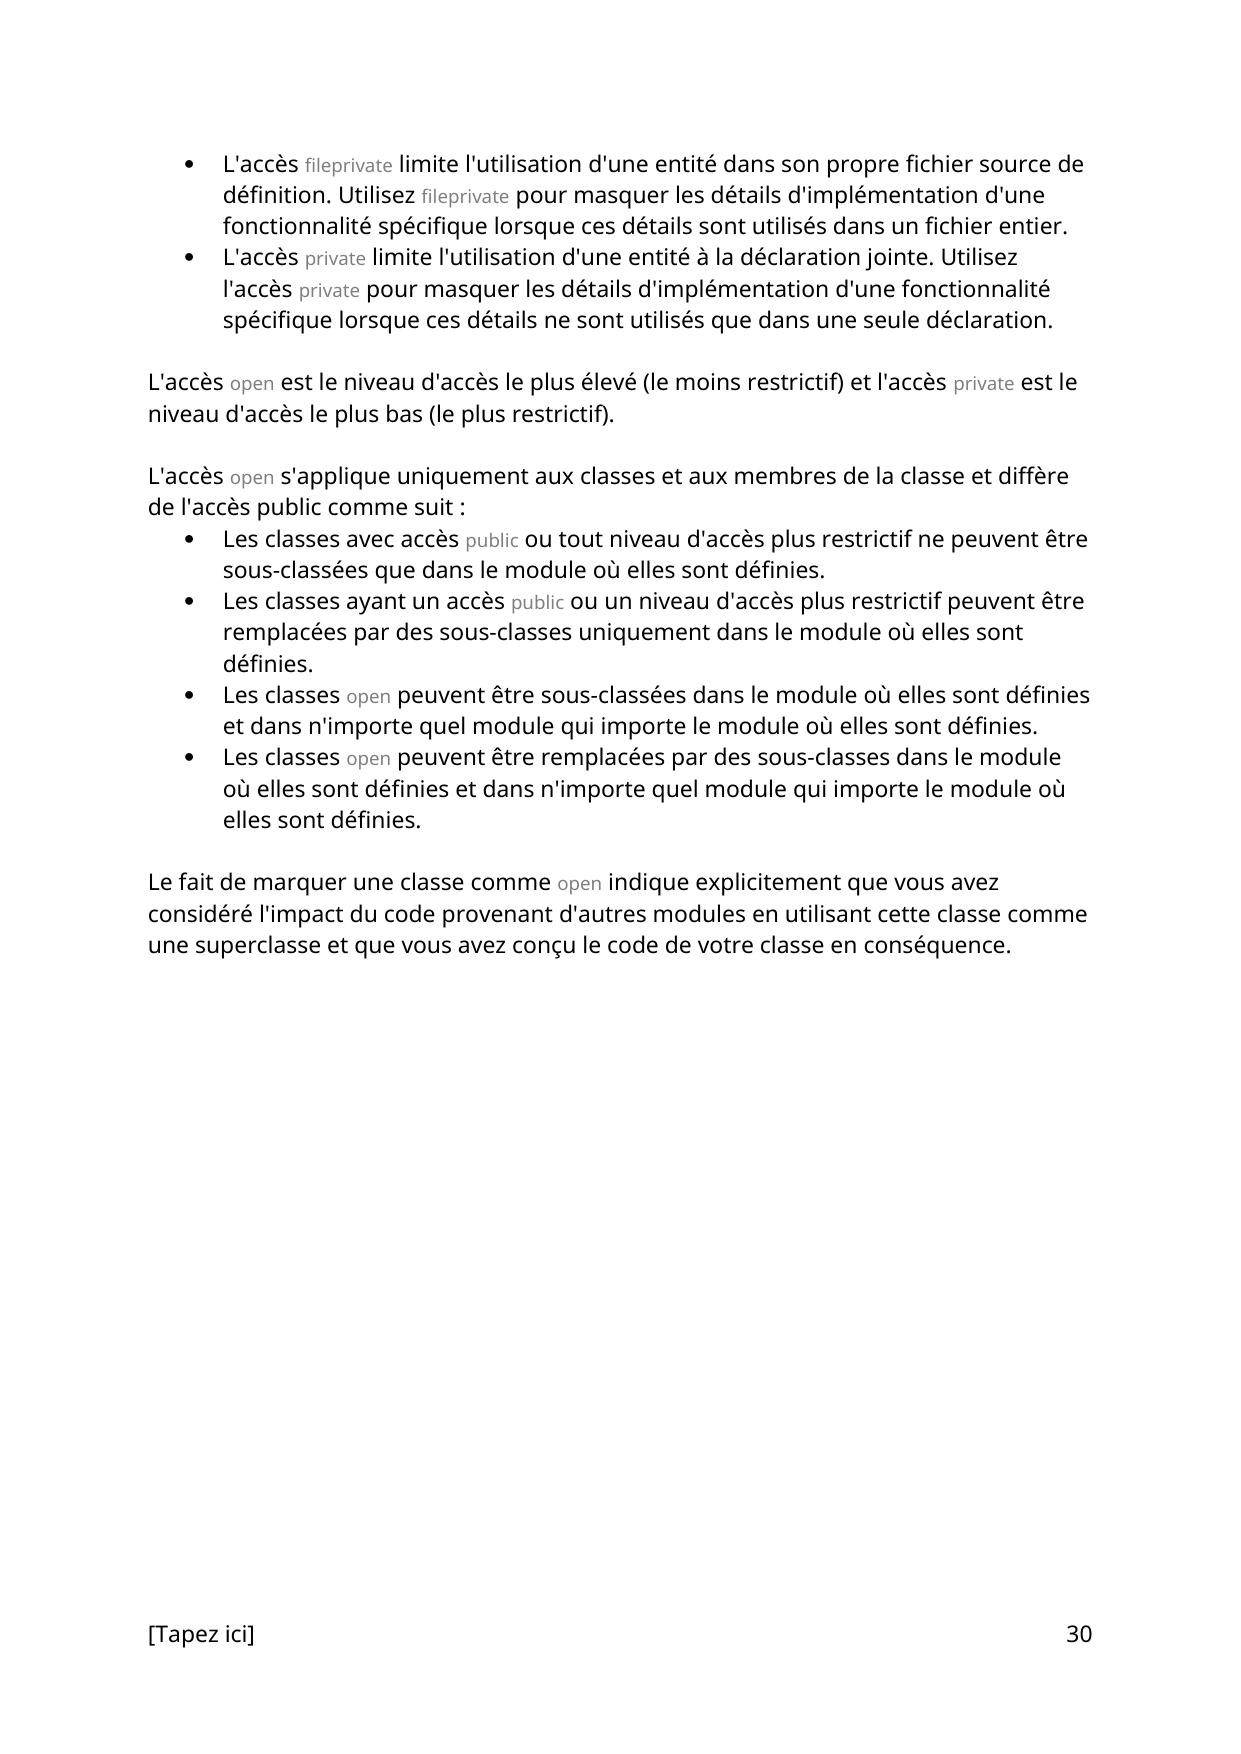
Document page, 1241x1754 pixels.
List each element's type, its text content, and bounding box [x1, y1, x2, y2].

list L'accès fileprivate limite l'utilisation d'une entité dans son propre fichier source de définition. Utilisez fileprivate pour masquer les détails d'implémentation d'une fonctionnalité spécifique lorsque ces détails sont utilisés dans un fichier entier. [185, 148, 1093, 241]
text L'accès open s'applique uniquement aux classes et aux membres de la classe et diffère de l'accès public comme suit : [148, 460, 1093, 523]
list Les classes open peuvent être remplacées par des sous-classes dans le module où elles sont définies et dans n'importe quel module qui importe le module où elles sont définies. [185, 741, 1093, 835]
list Les classes avec accès public ou tout niveau d'accès plus restrictif ne peuvent être sous-classées que dans le module où elles sont définies. [185, 523, 1093, 585]
list Les classes open peuvent être sous-classées dans le module où elles sont définies et dans n'importe quel module qui importe le module où elles sont définies. [185, 679, 1093, 741]
text Le fait de marquer une classe comme open indique explicitement que vous avez considéré l'impact du code provenant d'autres modules en utilisant cette classe comme une superclasse et que vous avez conçu le code de votre classe en conséquence. [148, 866, 1093, 960]
list L'accès private limite l'utilisation d'une entité à la déclaration jointe. Utilisez l'accès private pour masquer les détails d'implémentation d'une fonctionnalité spécifique lorsque ces détails ne sont utilisés que dans une seule déclaration. [185, 241, 1093, 335]
list L'accès open est le niveau d'accès le plus élevé (le moins restrictif) et l'accès private est le niveau d'accès le plus bas (le plus restrictif). [148, 366, 1093, 429]
list Les classes ayant un accès public ou un niveau d'accès plus restrictif peuvent être remplacées par des sous-classes uniquement dans le module où elles sont définies. [185, 585, 1093, 679]
